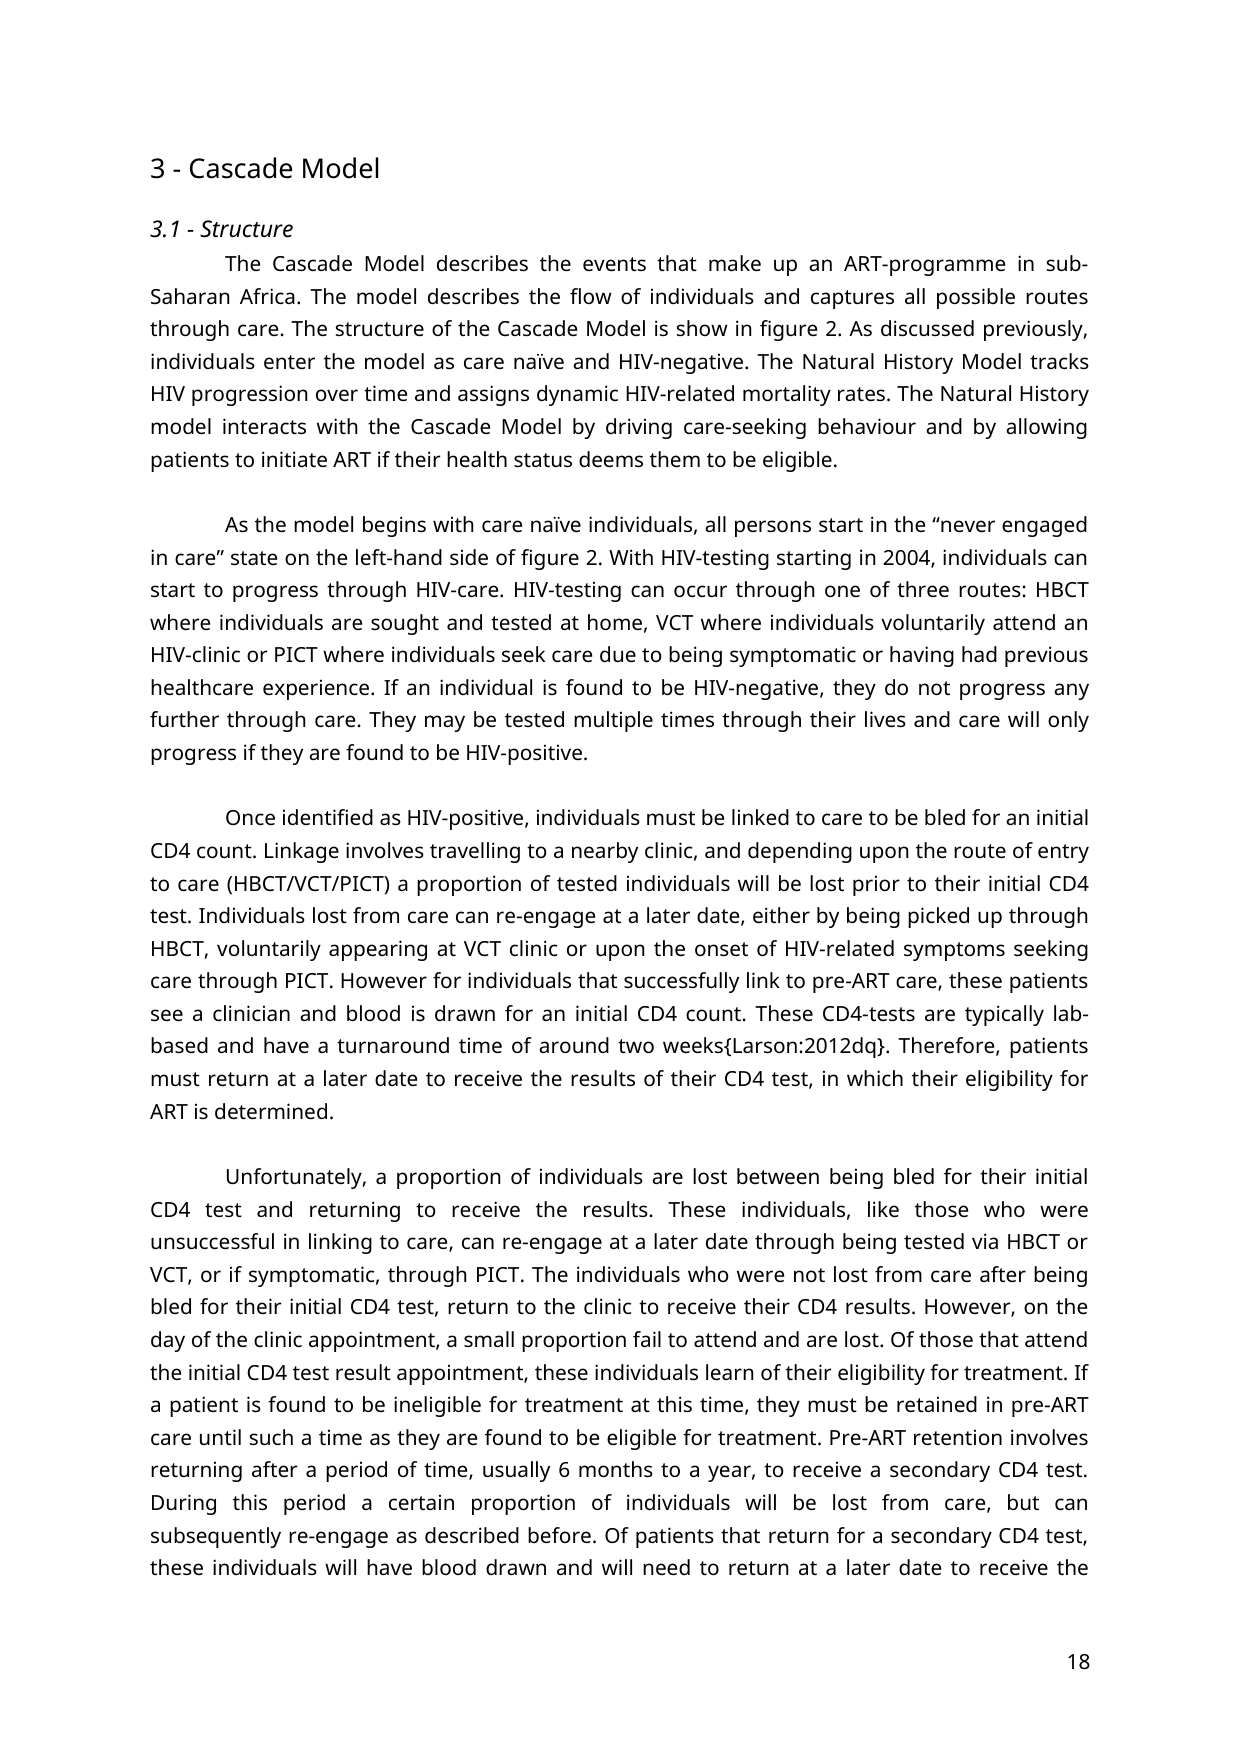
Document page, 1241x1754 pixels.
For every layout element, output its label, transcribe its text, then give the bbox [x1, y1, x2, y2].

subtitle 3 - Cascade Model [150, 150, 1090, 187]
subtitle 3.1 - Structure [150, 213, 1090, 244]
text The Cascade Model describes the events that make up an ART-programme in sub-Saharan Africa. The model describes the flow of individuals and captures all possible routes through care. The structure of the Cascade Model is show in figure 2. As discussed previously, individuals enter the model as care naïve and HIV-negative. The Natural History Model tracks HIV progression over time and assigns dynamic HIV-related mortality rates. The Natural History model interacts with the Cascade Model by driving care-seeking behaviour and by allowing patients to initiate ART if their health status deems them to be eligible. [150, 249, 1090, 473]
text Once identified as HIV-positive, individuals must be linked to care to be bled for an initial CD4 count. Linkage involves travelling to a nearby clinic, and depending upon the route of entry to care (HBCT/VCT/PICT) a proportion of tested individuals will be lost prior to their initial CD4 test. Individuals lost from care can re-engage at a later date, either by being picked up through HBCT, voluntarily appearing at VCT clinic or upon the onset of HIV-related symptoms seeking care through PICT. However for individuals that successfully link to pre-ART care, these patients see a clinician and blood is drawn for an initial CD4 count. These CD4-tests are typically lab-based and have a turnaround time of around two weeks{Larson:2012dq}. Therefore, patients must return at a later date to receive the results of their CD4 test, in which their eligibility for ART is determined. [150, 803, 1090, 1125]
text As the model begins with care naïve individuals, all persons start in the “never engaged in care” state on the left-hand side of figure 2. With HIV-testing starting in 2004, individuals can start to progress through HIV-care. HIV-testing can occur through one of three routes: HBCT where individuals are sought and tested at home, VCT where individuals voluntarily attend an HIV-clinic or PICT where individuals seek care due to being symptomatic or having had previous healthcare experience. If an individual is found to be HIV-negative, they do not progress any further through care. They may be tested multiple times through their lives and care will only progress if they are found to be HIV-positive. [150, 510, 1090, 767]
